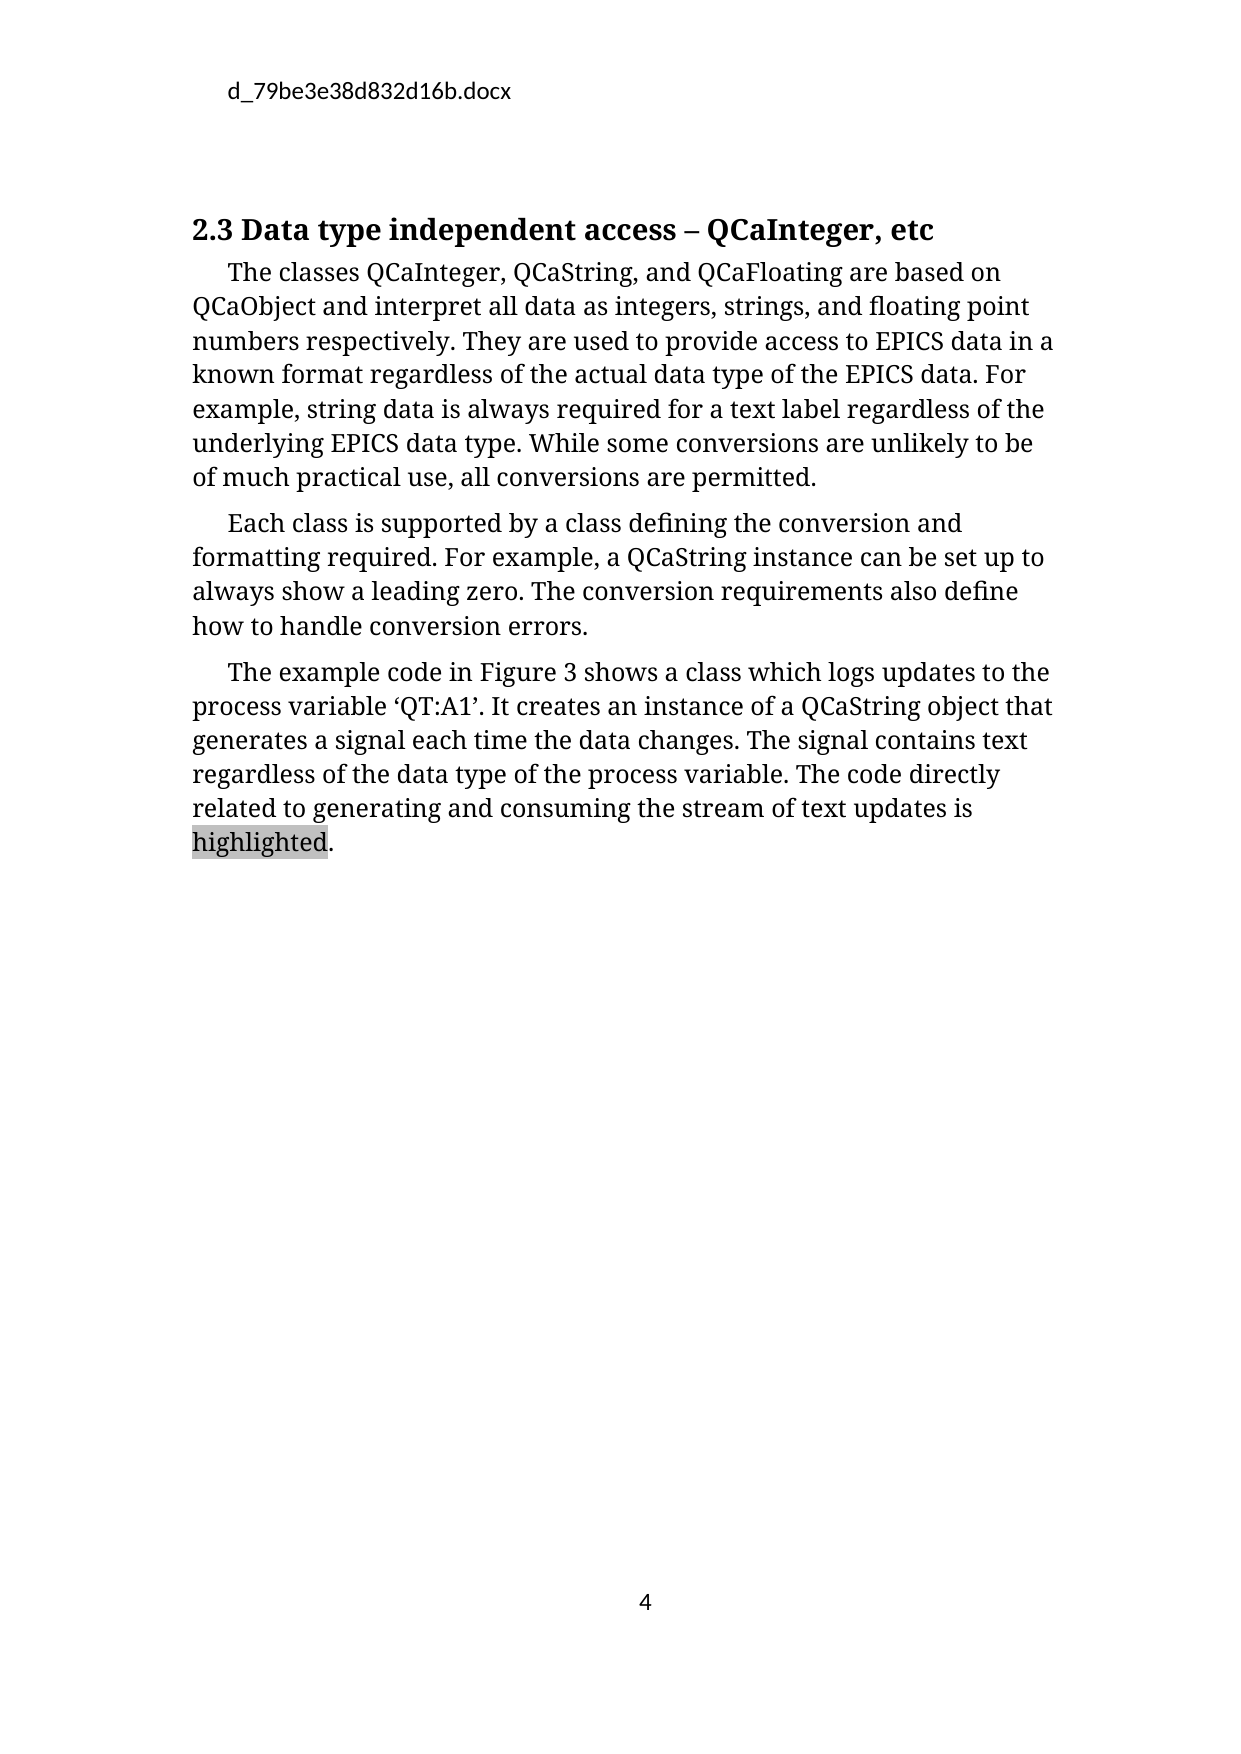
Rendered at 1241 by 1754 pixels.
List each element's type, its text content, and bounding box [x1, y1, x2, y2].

text The example code in Figure 3 shows a class which logs updates to the process variable ‘QT:A1’. It creates an instance of a QCaString object that generates a signal each time the data changes. The signal contains text regardless of the data type of the process variable. The code directly related to generating and consuming the stream of text updates is highlighted. [192, 655, 1063, 859]
subtitle Data type independent access – QCaInteger, etc [192, 209, 1063, 249]
text The classes QCaInteger, QCaString, and QCaFloating are based on QCaObject and interpret all data as integers, strings, and floating point numbers respectively. They are used to provide access to EPICS data in a known format regardless of the actual data type of the EPICS data. For example, string data is always required for a text label regardless of the underlying EPICS data type. While some conversions are unlikely to be of much practical use, all conversions are permitted. [192, 255, 1063, 493]
text Each class is supported by a class defining the conversion and formatting required. For example, a QCaString instance can be set up to always show a leading zero. The conversion requirements also define how to handle conversion errors. [192, 506, 1063, 642]
